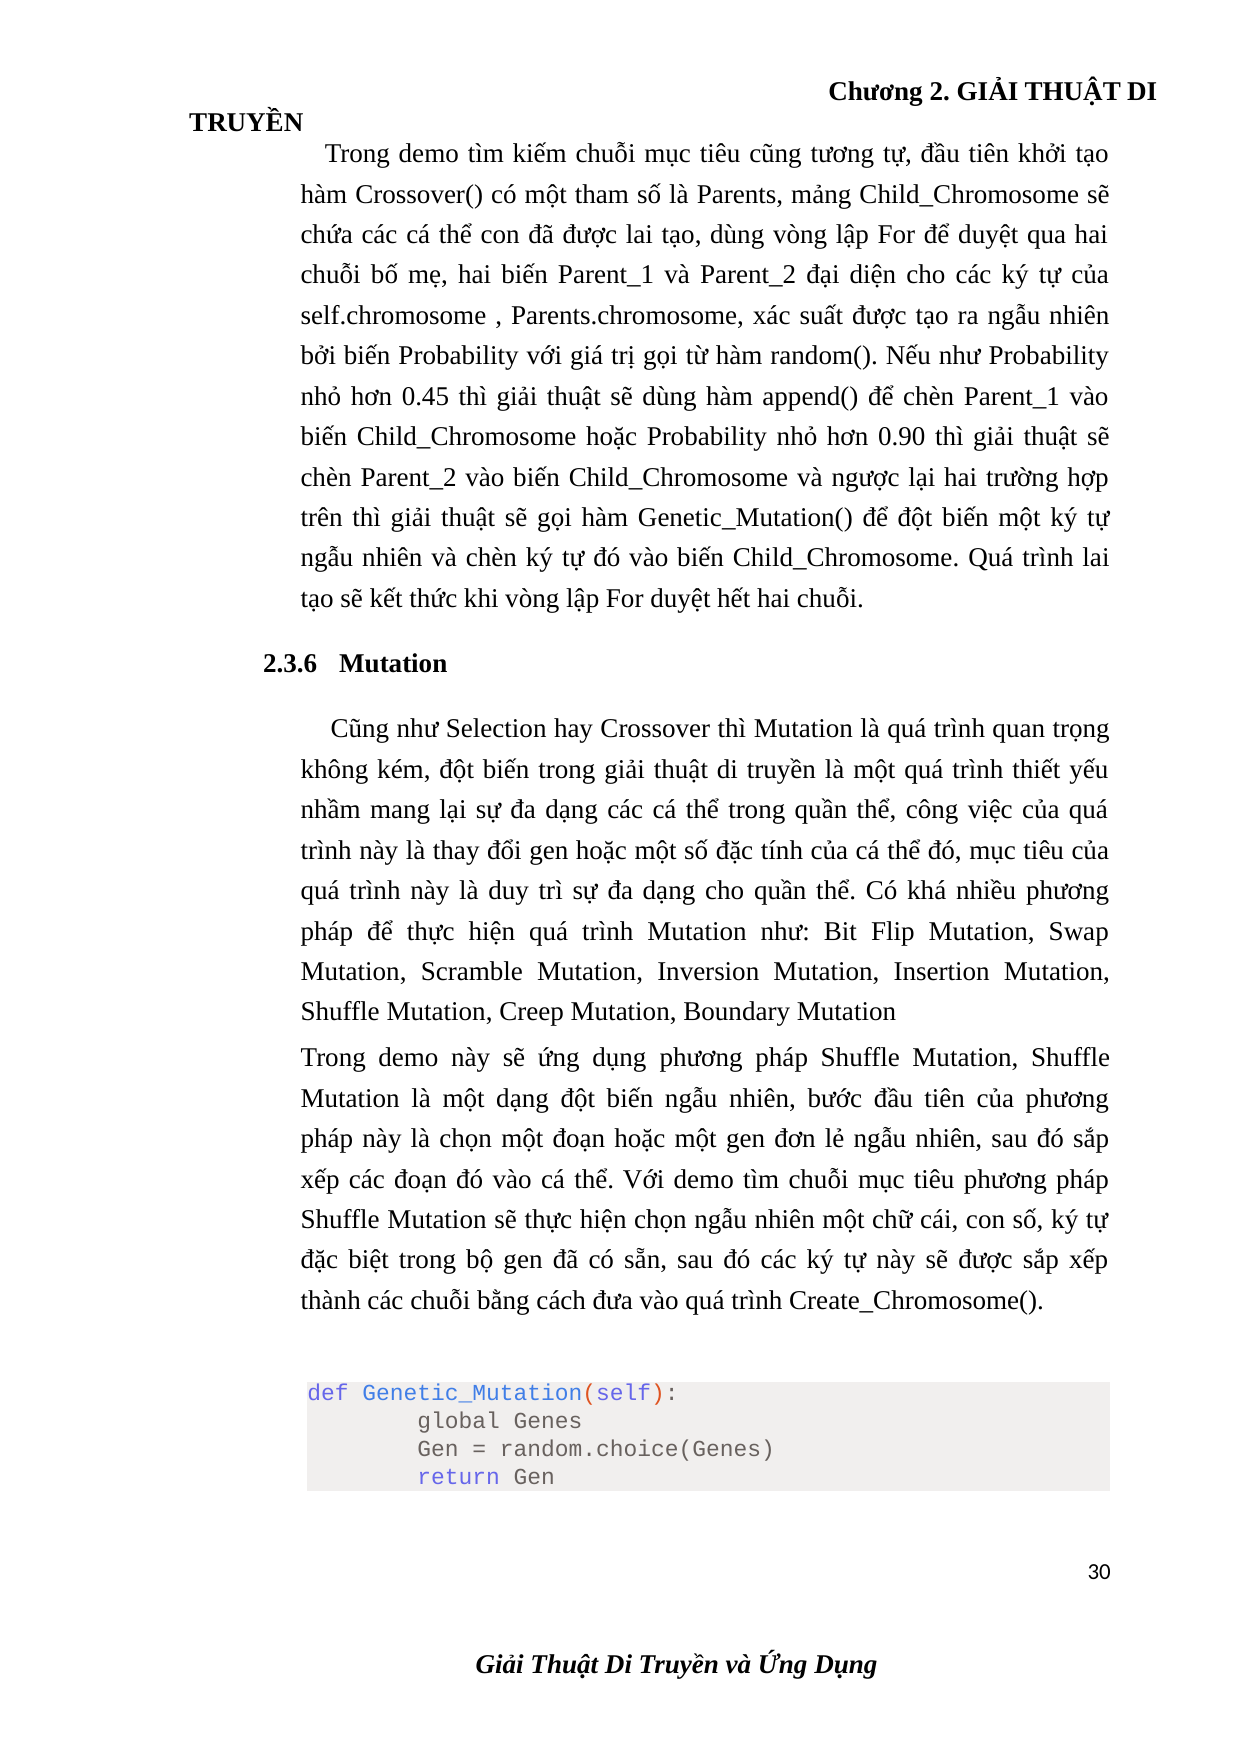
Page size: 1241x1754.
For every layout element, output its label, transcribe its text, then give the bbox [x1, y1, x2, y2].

list Trong demo tìm kiếm chuỗi mục tiêu cũng tương tự, đầu tiên khởi tạo hàm Crossover() có một tham số là Parents, mảng Child_Chromosome sẽ chứa các cá thể con đã được lai tạo, dùng vòng lập For để duyệt qua hai chuỗi bố mẹ, hai biến Parent_1 và Parent_2 đại diện cho các ký tự của self.chromosome , Parents.chromosome, xác suất được tạo ra ngẫu nhiên bởi biến Probability với giá trị gọi từ hàm random(). Nếu như Probability nhỏ hơn 0.45 thì giải thuật sẽ dùng hàm append() để chèn Parent_1 vào biến Child_Chromosome hoặc Probability nhỏ hơn 0.90 thì giải thuật sẽ chèn Parent_2 vào biến Child_Chromosome và ngược lại hai trường hợp trên thì giải thuật sẽ gọi hàm Genetic_Mutation() để đột biến một ký tự ngẫu nhiên và chèn ký tự đó vào biến Child_Chromosome. Quá trình lai tạo sẽ kết thức khi vòng lập For duyệt hết hai chuỗi. [300, 137, 1110, 613]
list Mutation [263, 647, 1110, 678]
text def Genetic_Mutation(self): global Genes Gen = random.choice(Genes) return Gen [307, 1382, 1110, 1491]
list Cũng như Selection hay Crossover thì Mutation là quá trình quan trọng không kém, đột biến trong giải thuật di truyền là một quá trình thiết yếu nhầm mang lại sự đa dạng các cá thể trong quần thể, công việc của quá trình này là thay đổi gen hoặc một số đặc tính của cá thể đó, mục tiêu của quá trình này là duy trì sự đa dạng cho quần thể. Có khá nhiều phương pháp để thực hiện quá trình Mutation như: Bit Flip Mutation, Swap Mutation, Scramble Mutation, Inversion Mutation, Insertion Mutation, Shuffle Mutation, Creep Mutation, Boundary Mutation [300, 712, 1110, 1027]
